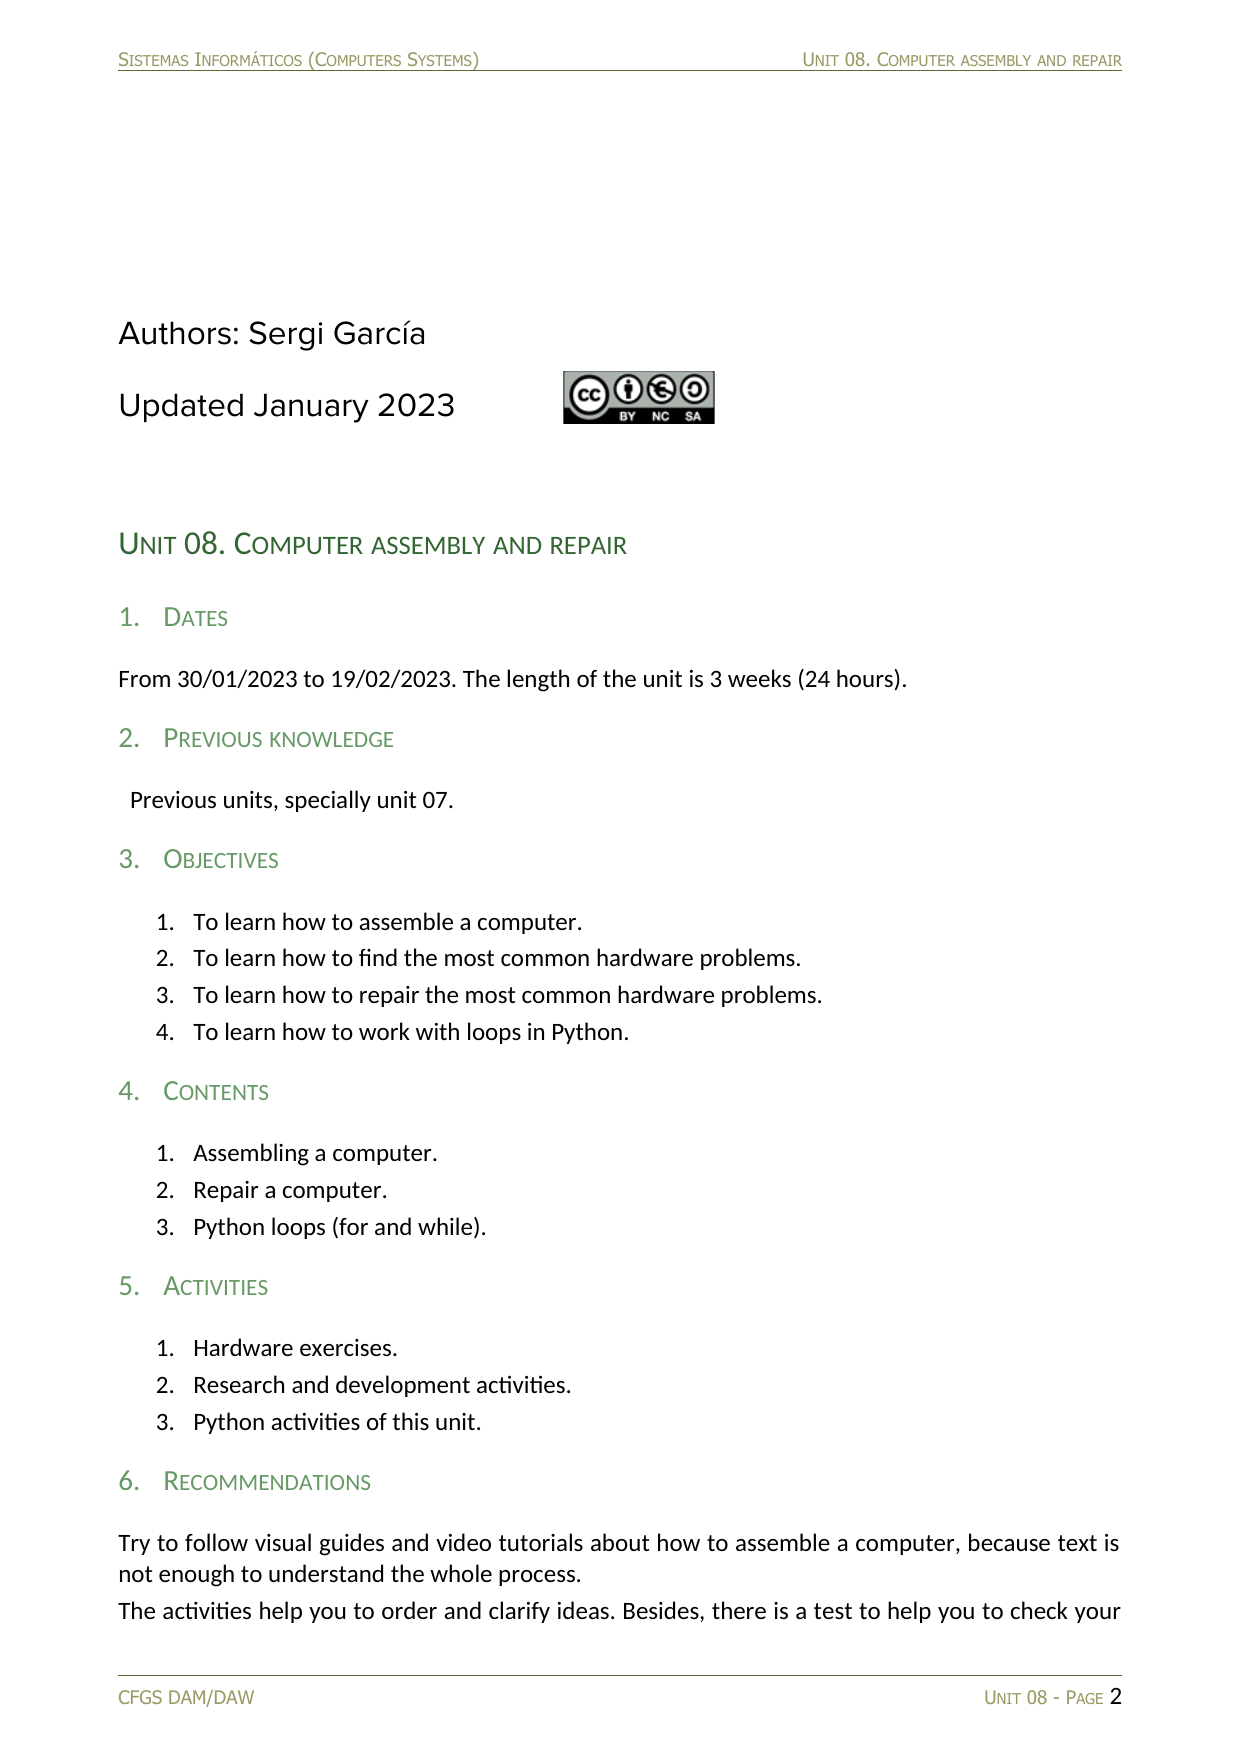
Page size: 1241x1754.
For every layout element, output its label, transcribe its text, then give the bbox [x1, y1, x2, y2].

subtitle Dates [118, 598, 1122, 633]
picture [563, 371, 715, 424]
list Python loops (for and while). [156, 1212, 1122, 1242]
list To learn how to work with loops in Python. [156, 1017, 1122, 1047]
list To learn how to repair the most common hardware problems. [156, 979, 1122, 1010]
list Assembling a computer. [156, 1138, 1122, 1168]
text Unit 08. Computer assembly and repair [118, 522, 1122, 563]
subtitle Recommendations [118, 1462, 1122, 1497]
list Python activities of this unit. [156, 1407, 1122, 1437]
text Try to follow visual guides and video tutorials about how to assemble a computer, because text is not enough to understand the whole process. [118, 1528, 1122, 1589]
subtitle Contents [118, 1072, 1122, 1107]
list To learn how to find the most common hardware problems. [156, 943, 1122, 973]
text The activities help you to order and clarify ideas. Besides, there is a test to help you to check your knowledge. [118, 1595, 1122, 1626]
text From 30/01/2023 to 19/02/2023. The length of the unit is 3 weeks (24 hours). [118, 663, 1122, 694]
subtitle Objectives [118, 840, 1122, 876]
list Hardware exercises. [156, 1333, 1122, 1363]
list Repair a computer. [156, 1174, 1122, 1205]
subtitle Activities [118, 1267, 1122, 1302]
text Previous units, specially unit 07. [118, 784, 1122, 815]
subtitle Previous knowledge [118, 719, 1122, 754]
text Updated January 2023 [118, 385, 1122, 426]
text Authors: Sergi García [118, 314, 1122, 354]
list Research and development activities. [156, 1369, 1122, 1400]
list To learn how to assemble a computer. [156, 906, 1122, 936]
